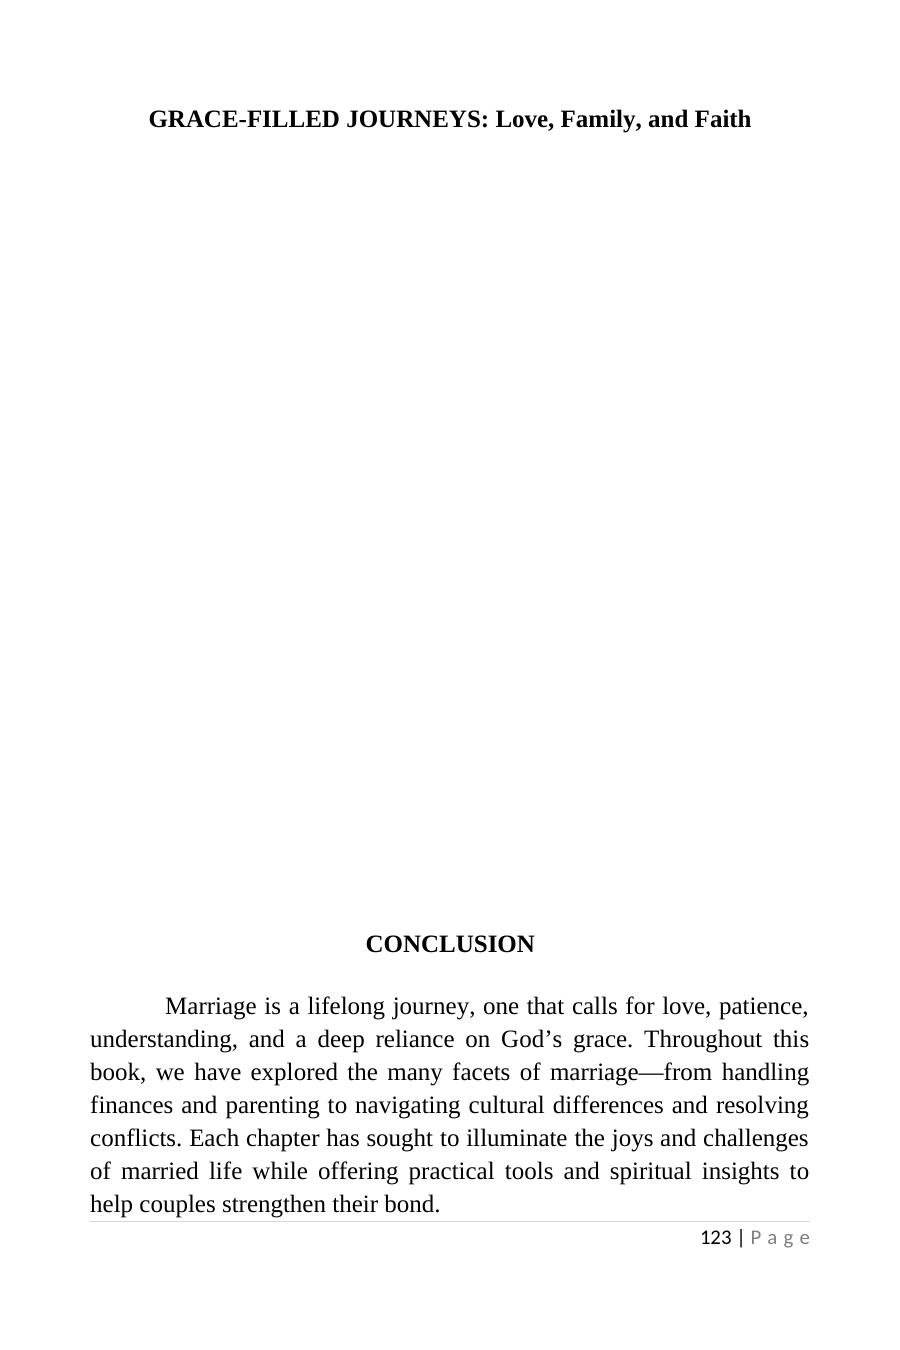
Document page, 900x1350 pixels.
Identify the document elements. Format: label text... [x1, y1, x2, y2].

text Marriage is a lifelong journey, one that calls for love, patience, understanding, and a deep reliance on God’s grace. Throughout this book, we have explored the many facets of marriage—from handling finances and parenting to navigating cultural differences and resolving conflicts. Each chapter has sought to illuminate the joys and challenges of married life while offering practical tools and spiritual insights to help couples strengthen their bond. [90, 991, 810, 1218]
subtitle CONCLUSION [90, 929, 810, 958]
